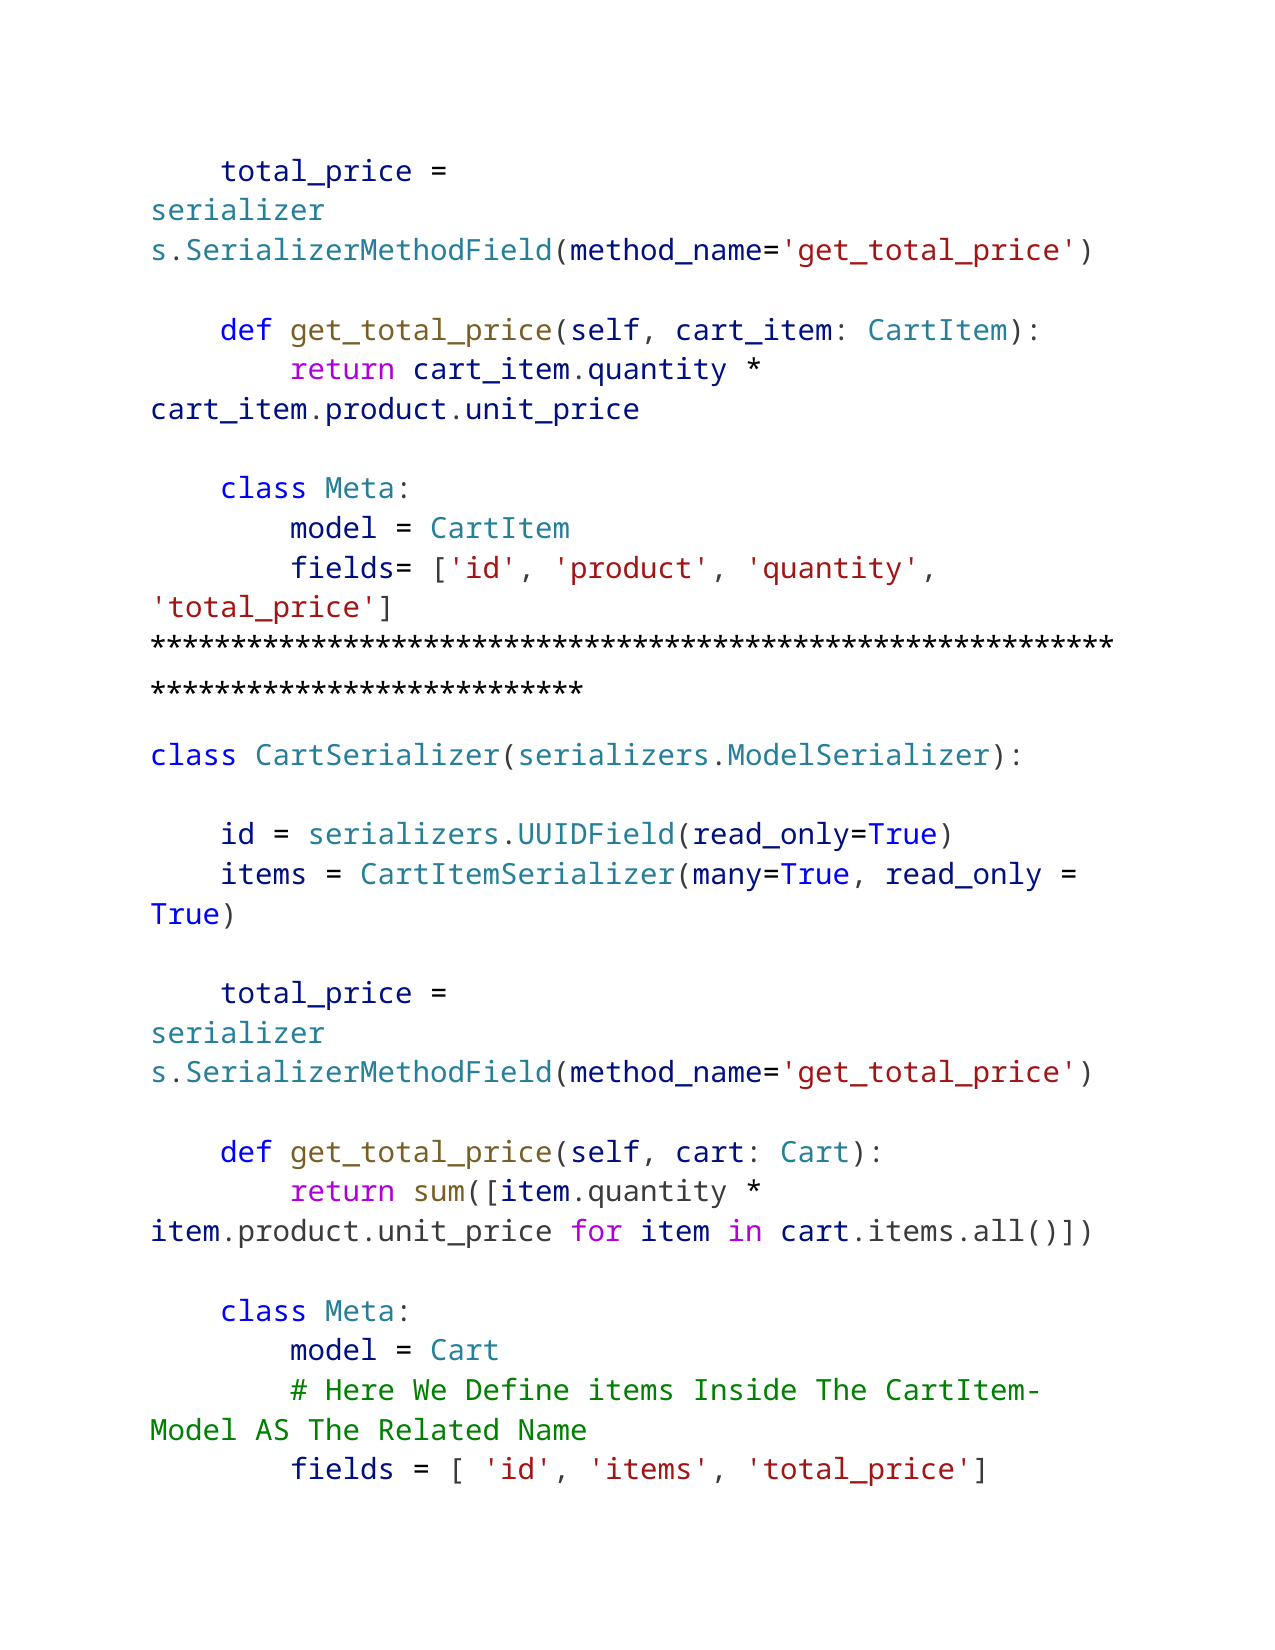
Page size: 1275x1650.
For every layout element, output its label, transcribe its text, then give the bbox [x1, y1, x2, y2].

text model = Cart [150, 1329, 1125, 1369]
text class CartSerializer(serializers.ModelSerializer): [150, 734, 1125, 774]
text def get_total_price(self, cart: Cart): [150, 1131, 1125, 1171]
text total_price = serializers.SerializerMethodField(method_name='get_total_price') [150, 150, 1125, 269]
text model = CartItem [150, 507, 1125, 547]
text return cart_item.quantity * cart_item.product.unit_price [150, 348, 1125, 428]
text # Here We Define items Inside The CartItem-Model AS The Related Name [150, 1369, 1125, 1448]
text items = CartItemSerializer(many=True, read_only = True) [150, 853, 1125, 933]
text fields= ['id', 'product', 'quantity', 'total_price'] [150, 547, 1125, 626]
text class Meta: [150, 467, 1125, 507]
text id = serializers.UUIDField(read_only=True) [150, 813, 1125, 853]
text total_price = serializers.SerializerMethodField(method_name='get_total_price') [150, 972, 1125, 1091]
text class Meta: [150, 1290, 1125, 1329]
text *************************************************************************************** [150, 626, 1125, 712]
text fields = [ 'id', 'items', 'total_price'] [150, 1448, 1125, 1488]
text def get_total_price(self, cart_item: CartItem): [150, 309, 1125, 348]
text return sum([item.quantity * item.product.unit_price for item in cart.items.all()]) [150, 1171, 1125, 1250]
